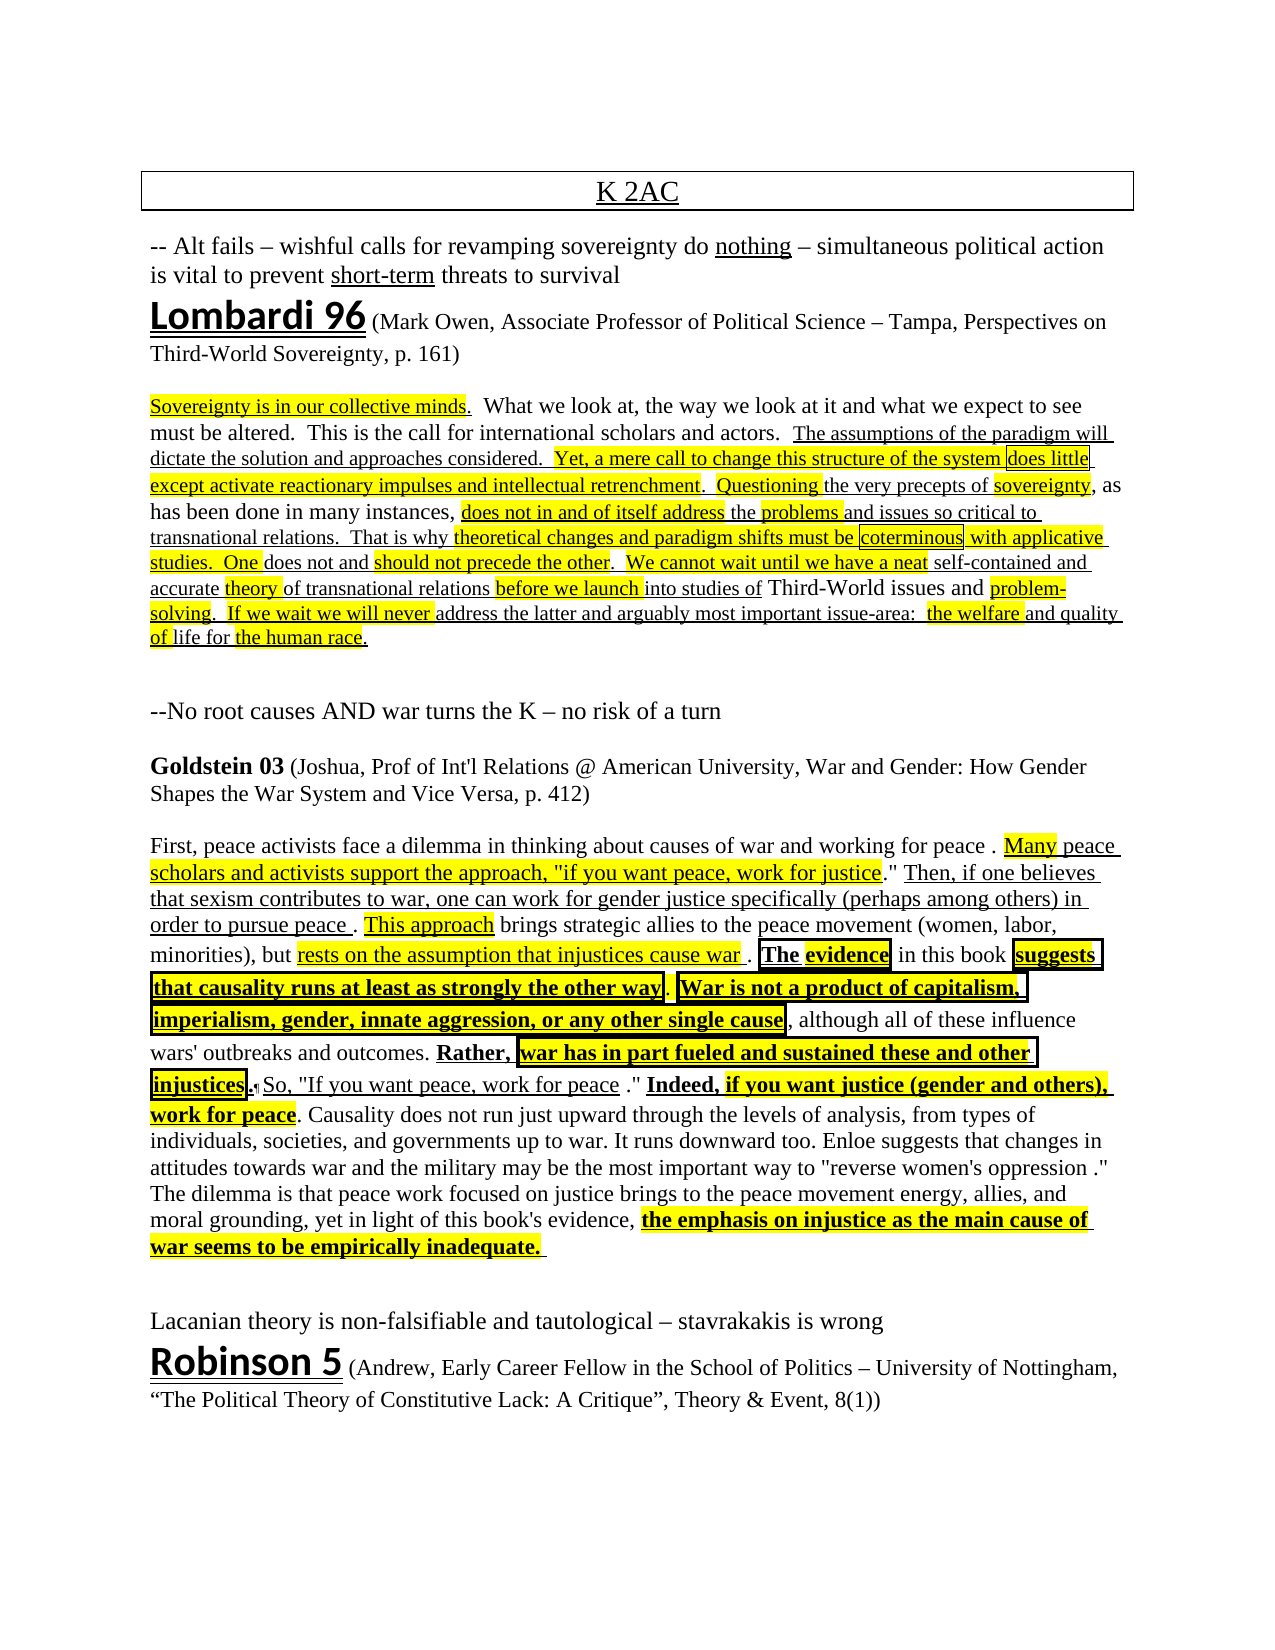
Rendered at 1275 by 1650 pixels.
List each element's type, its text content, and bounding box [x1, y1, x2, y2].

subtitle --No root causes AND war turns the K – no risk of a turn [150, 696, 1125, 725]
text Sovereignty is in our collective minds. What we look at, the way we look at it and what we expect to see must be altered. This is the call for international scholars and actors. The assumptions of the paradigm will dictate the solution and approaches considered. Yet, a mere call to change this structure of the system does little except activate reactionary impulses and intellectual retrenchment. Questioning the very precepts of sovereignty, as has been done in many instances, does not in and of itself address the problems and issues so critical to transnational relations. That is why theoretical changes and paradigm shifts must be coterminous with applicative studies. One does not and should not precede the other. We cannot wait until we have a neat self-contained and accurate theory of transnational relations before we launch into studies of Third-World issues and problem-solving. If we wait we will never address the latter and arguably most important issue-area: the welfare and quality of life for the human race. [150, 392, 1125, 649]
subtitle Lacanian theory is non-falsifiable and tautological – stavrakakis is wrong [150, 1306, 1125, 1335]
text Robinson 5 (Andrew, Early Career Fellow in the of – , “The Political Theory of Constitutive Lack: A Critique”, Theory & Event, 8(1)) [150, 1335, 1125, 1412]
subtitle K 2AC [142, 172, 1133, 209]
text Lombardi 96 (Mark Owen, Associate Professor of Political Science – Tampa, Perspectives on Third-World Sovereignty, p. 161) [150, 289, 1125, 366]
text First, peace activists face a dilemma in thinking about causes of war and working for peace . Many peace scholars and activists support the approach, "if you want peace, work for justice." Then, if one believes that sexism contributes to war, one can work for gender justice specifically (perhaps among others) in order to pursue peace . This approach brings strategic allies to the peace movement (women, labor, minorities), but rests on the assumption that injustices cause war . The evidence in this book suggests that causality runs at least as strongly the other way. War is not a product of capitalism, imperialism, gender, innate aggression, or any other single cause, although all of these influence wars' outbreaks and outcomes. Rather, war has in part fueled and sustained these and other injustices.¶ So, "If you want peace, work for peace ." Indeed, if you want justice (gender and others), work for peace. Causality does not run just upward through the levels of analysis, from types of individuals, societies, and governments up to war. It runs downward too. Enloe suggests that changes in attitudes towards war and the military may be the most important way to "reverse women's oppression ." The dilemma is that peace work focused on justice brings to the peace movement energy, allies, and moral grounding, yet in light of this book's evidence, the emphasis on injustice as the main cause of war seems to be empirically inadequate. [150, 832, 1125, 1259]
subtitle -- Alt fails – wishful calls for revamping sovereignty do nothing – simultaneous political action is vital to prevent short-term threats to survival [150, 231, 1125, 289]
text Goldstein 03 (Joshua, Prof of Int'l Relations @ American University, War and Gender: How Gender Shapes the War System and Vice Versa, p. 412) [150, 751, 1125, 806]
